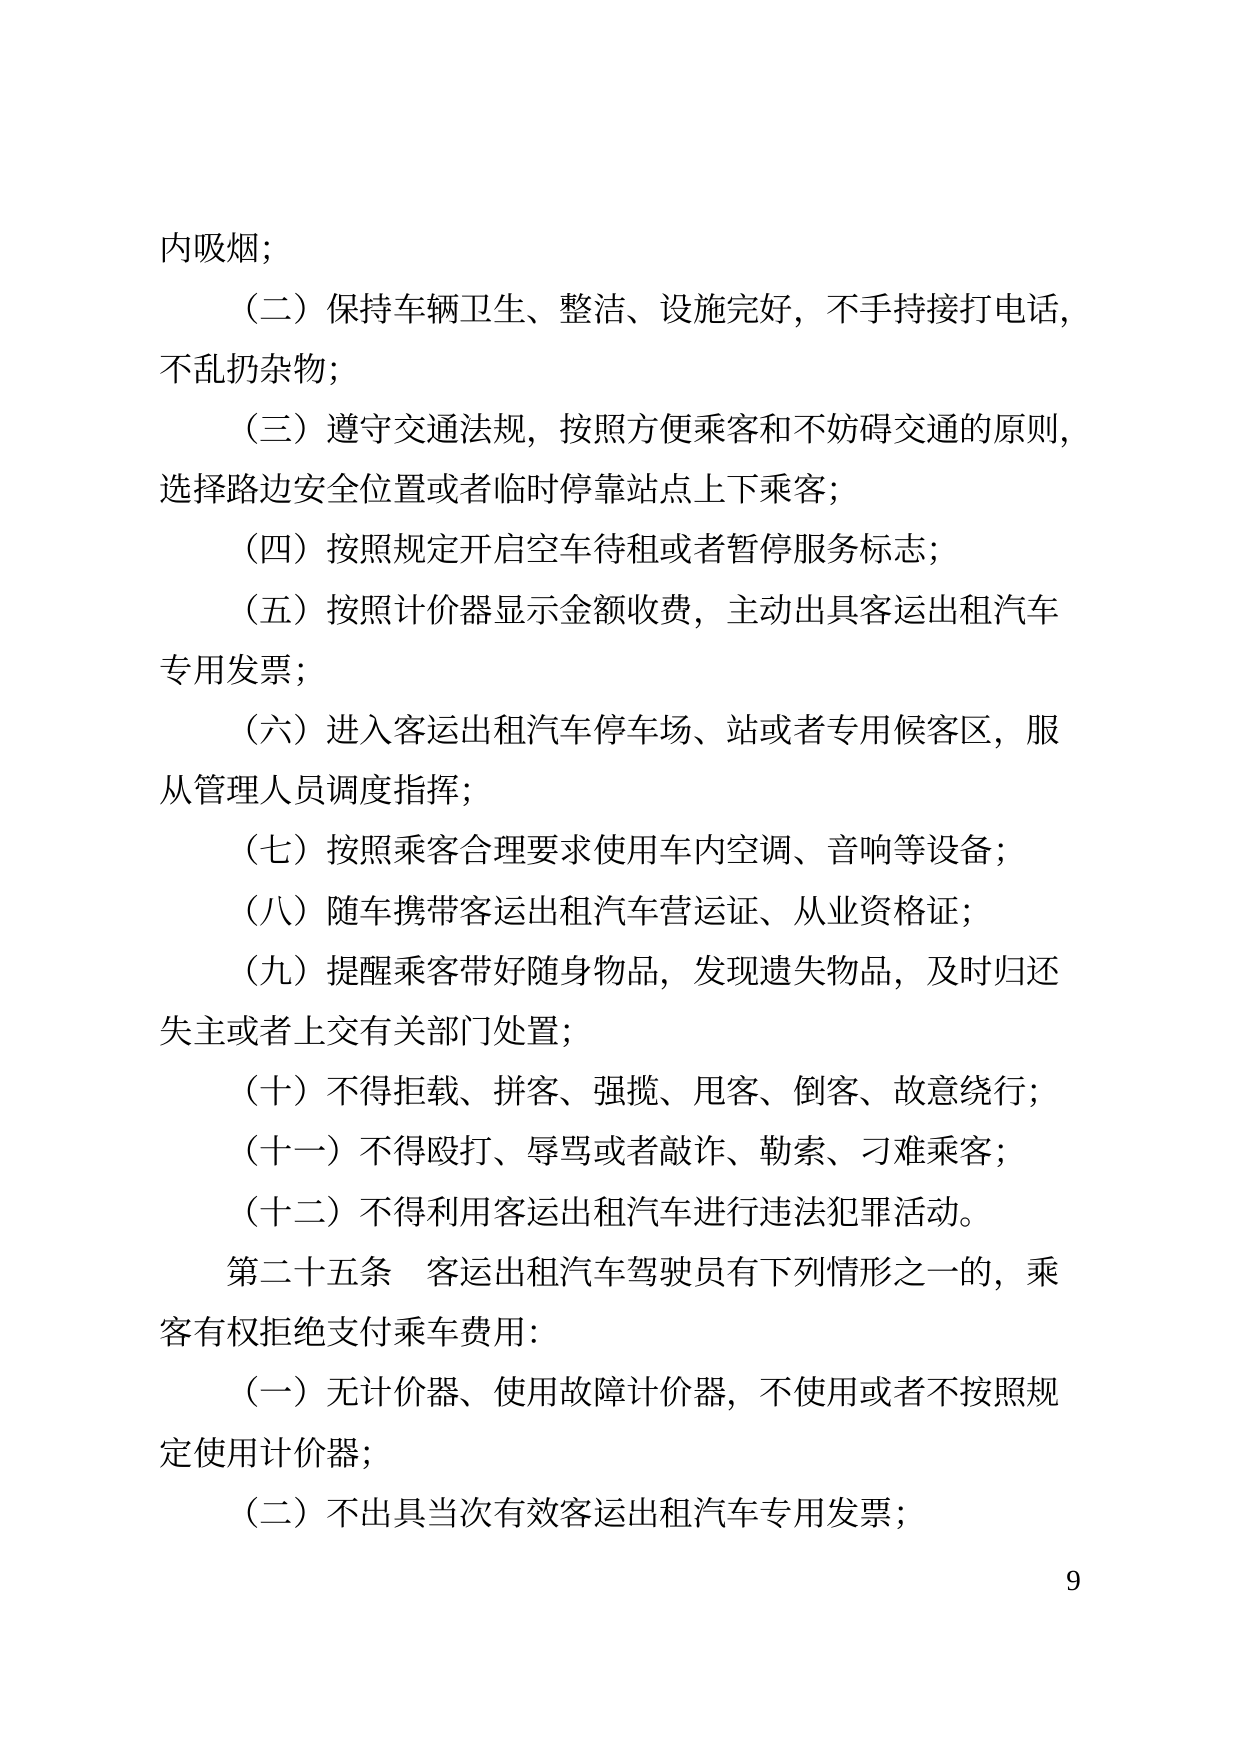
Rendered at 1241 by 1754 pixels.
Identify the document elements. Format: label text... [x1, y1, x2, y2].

text （二）保持车辆卫生、整洁、设施完好，不手持接打电话，不乱扔杂物； [159, 273, 1081, 393]
text （九）提醒乘客带好随身物品，发现遗失物品，及时归还失主或者上交有关部门处置； [159, 935, 1081, 1056]
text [159, 213, 1081, 273]
text （二）不出具当次有效客运出租汽车专用发票； [159, 1477, 1081, 1537]
text （三）遵守交通法规，按照方便乘客和不妨碍交通的原则，选择路边安全位置或者临时停靠站点上下乘客； [159, 393, 1081, 514]
text （四）按照规定开启空车待租或者暂停服务标志； [159, 514, 1081, 574]
text （一）无计价器、使用故障计价器，不使用或者不按照规定使用计价器； [159, 1357, 1081, 1477]
text 第二十五条 客运出租汽车驾驶员有下列情形之一的，乘客有权拒绝支付乘车费用： [159, 1236, 1081, 1357]
text （十一）不得殴打、辱骂或者敲诈、勒索、刁难乘客； [159, 1116, 1081, 1176]
text （六）进入客运出租汽车停车场、站或者专用候客区，服从管理人员调度指挥； [159, 694, 1081, 815]
text （七）按照乘客合理要求使用车内空调、音响等设备； [159, 815, 1081, 875]
text （五）按照计价器显示金额收费，主动出具客运出租汽车专用发票； [159, 574, 1081, 694]
text （十二）不得利用客运出租汽车进行违法犯罪活动。 [159, 1176, 1081, 1236]
text （八）随车携带客运出租汽车营运证、从业资格证； [159, 875, 1081, 935]
text （十）不得拒载、拼客、强揽、甩客、倒客、故意绕行； [159, 1056, 1081, 1116]
